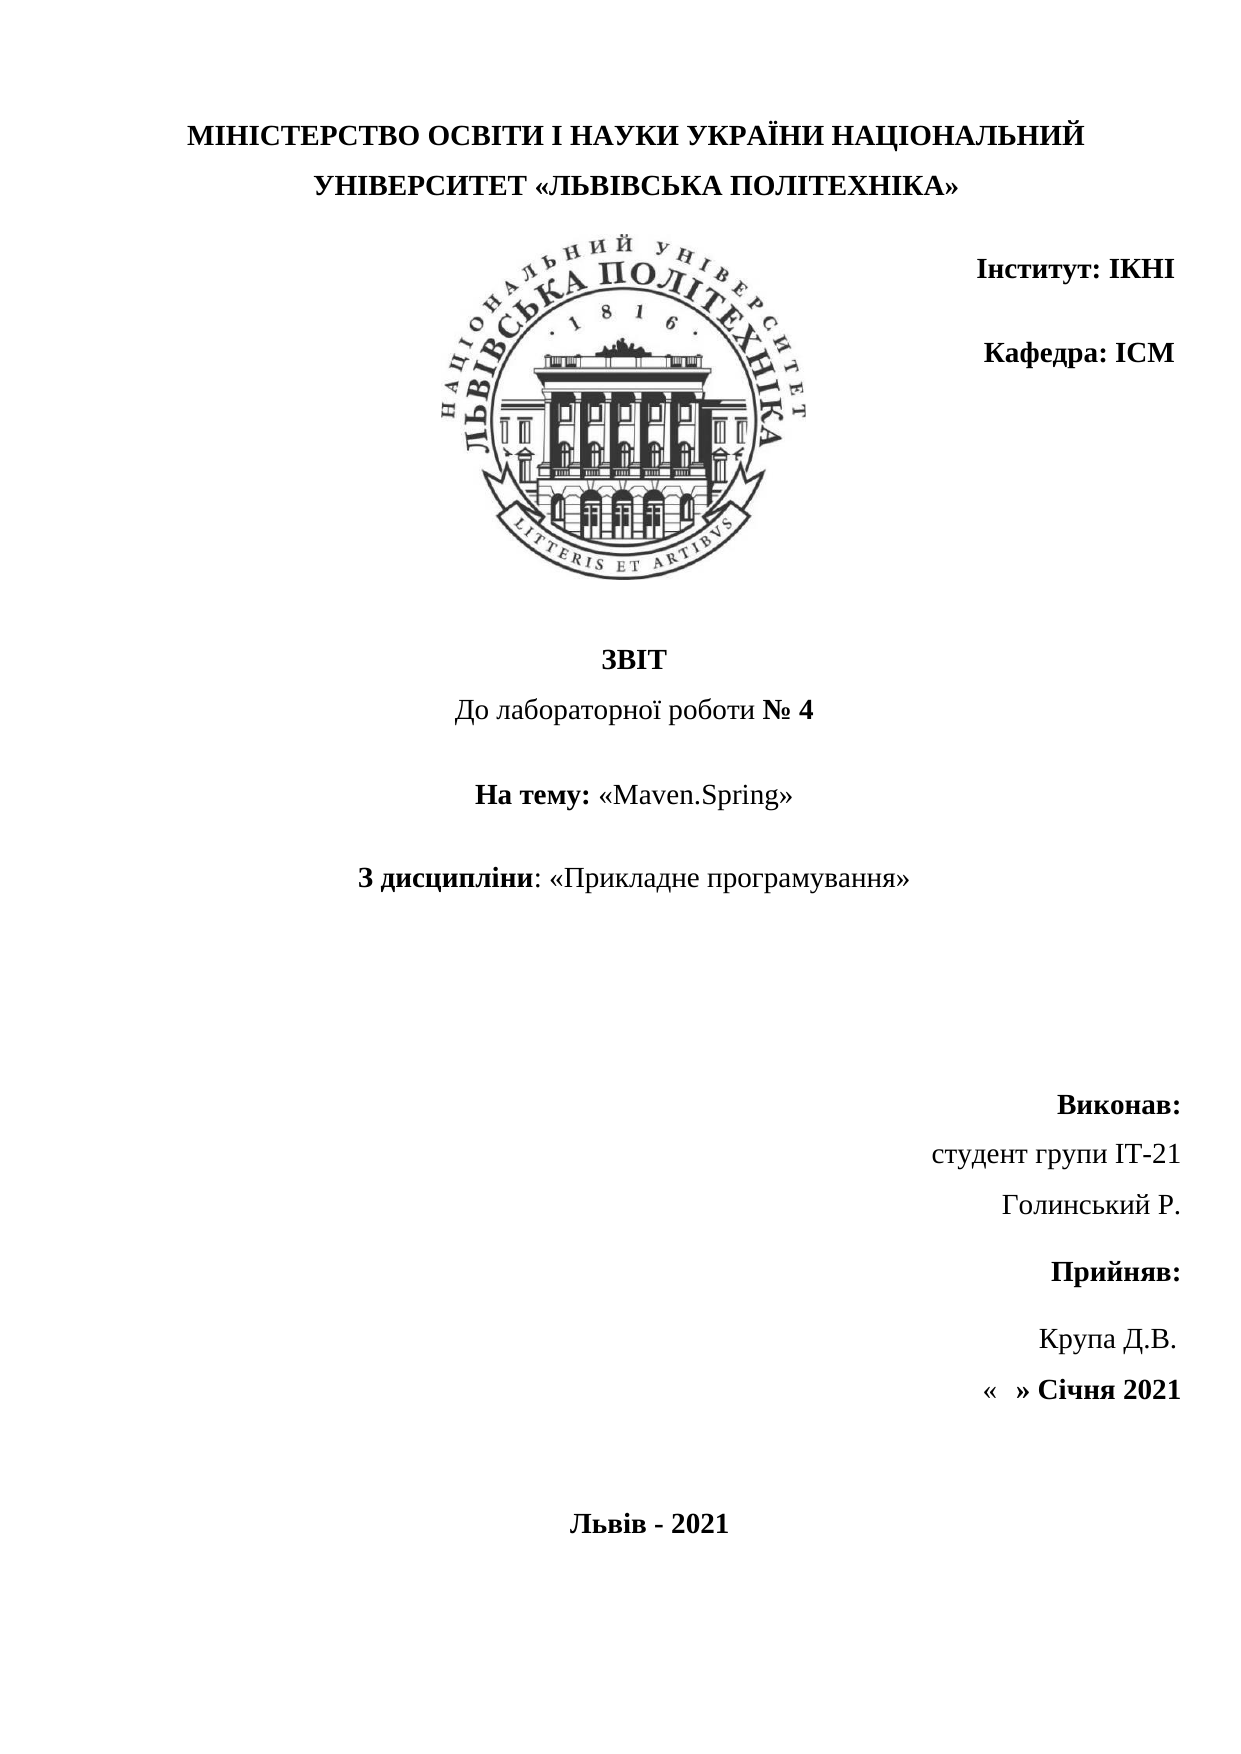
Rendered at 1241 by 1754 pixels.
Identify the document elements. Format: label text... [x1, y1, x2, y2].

text Крупа Д.В. [118, 1322, 1177, 1355]
text З дисципліни: «Прикладне програмування» [118, 860, 1150, 893]
text ЗВІТ [118, 642, 1150, 676]
text студент групи IT-21 [118, 1137, 1181, 1171]
text На тему: «Maven.Spring» [118, 777, 1150, 811]
picture [441, 284, 806, 335]
text « » Січня 2021 [906, 1372, 1181, 1405]
text Інститут: ІКНІ [118, 251, 1175, 284]
text Кафедра: ІСМ [118, 335, 1175, 369]
text Прийняв: [118, 1254, 1181, 1288]
text Голинський Р. [118, 1187, 1181, 1221]
text МІНІСТЕРСТВО ОСВІТИ І НАУКИ УКРАЇНИ НАЦІОНАЛЬНИЙ УНІВЕРСИТЕТ «ЛЬВІВСЬКА ПОЛІТЕХНІКА» [166, 118, 1106, 201]
picture [441, 234, 806, 251]
text Львів - 2021 [118, 1506, 1181, 1539]
picture [441, 369, 806, 580]
text До лабораторної роботи № 4 [118, 692, 1150, 726]
text Виконав: [118, 1087, 1181, 1121]
